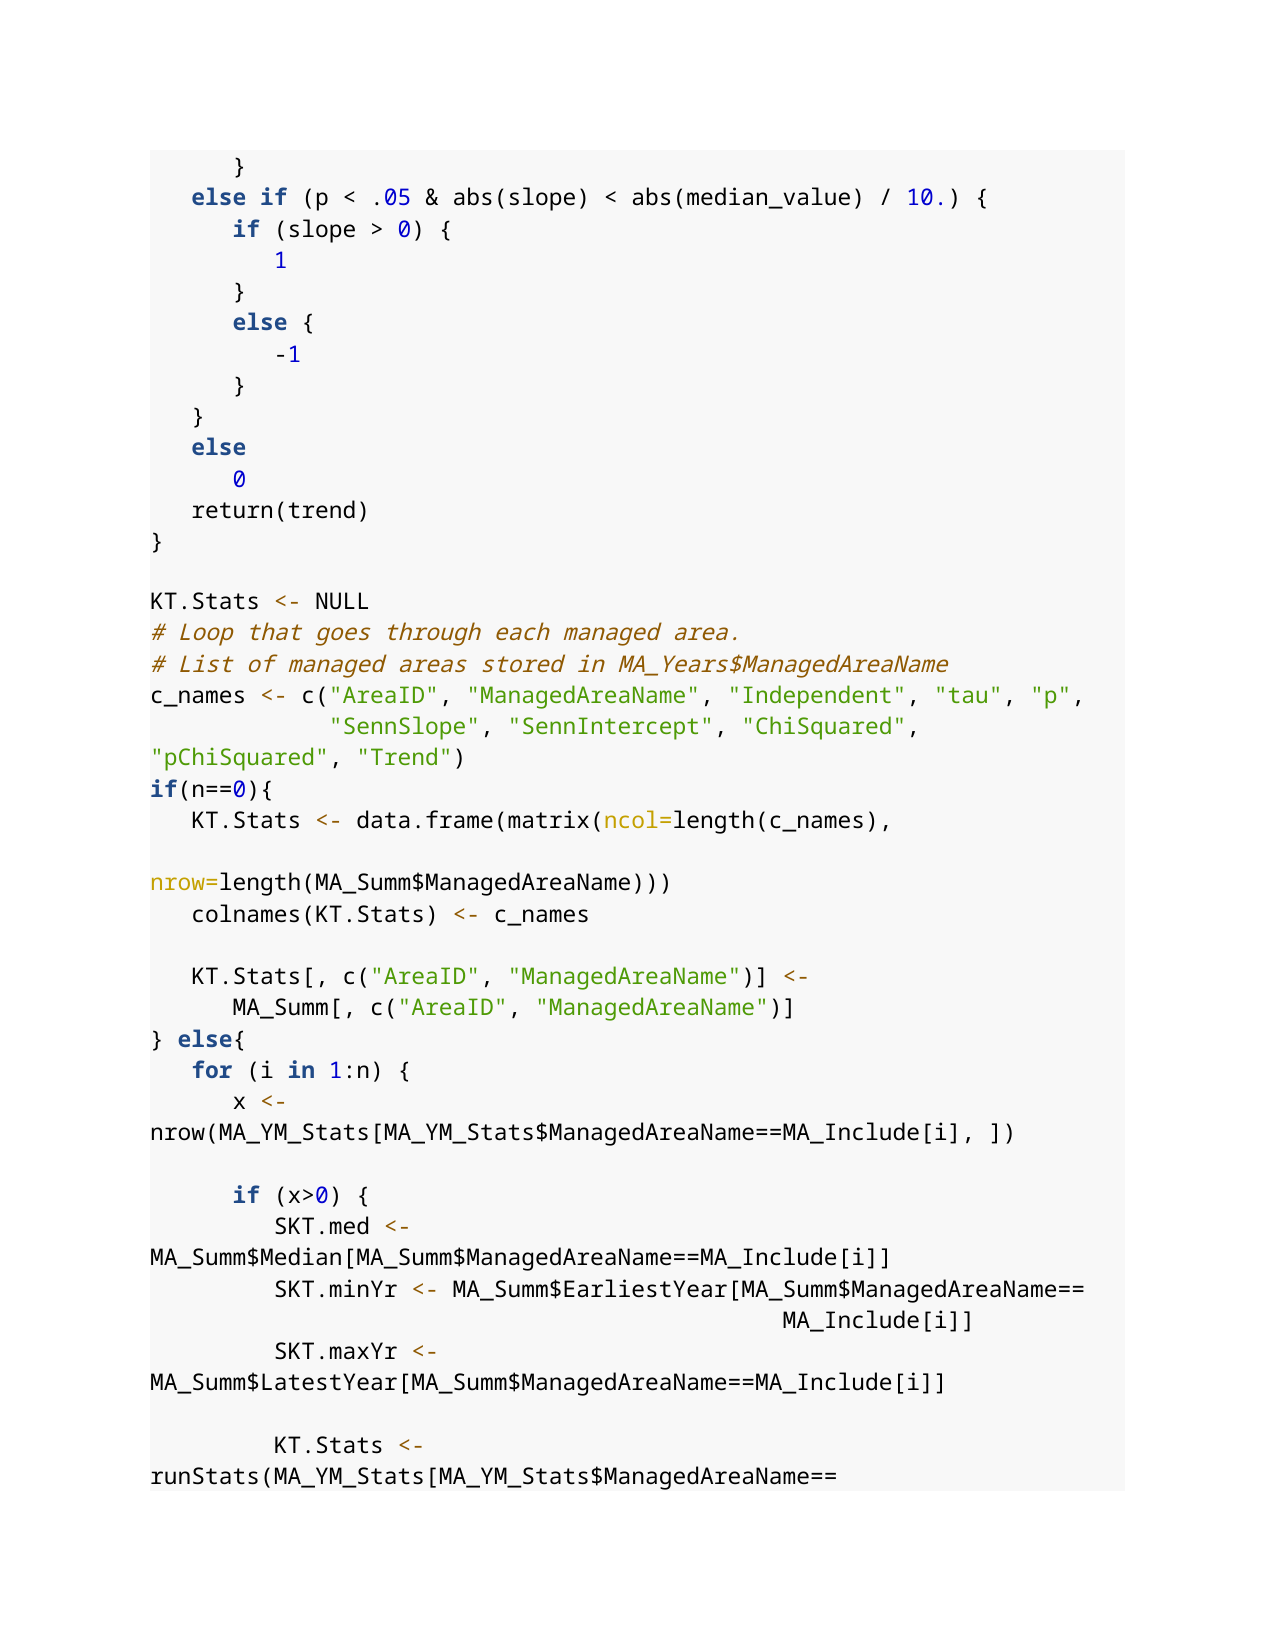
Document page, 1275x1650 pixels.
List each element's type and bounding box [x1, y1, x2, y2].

text [150, 150, 1125, 1491]
